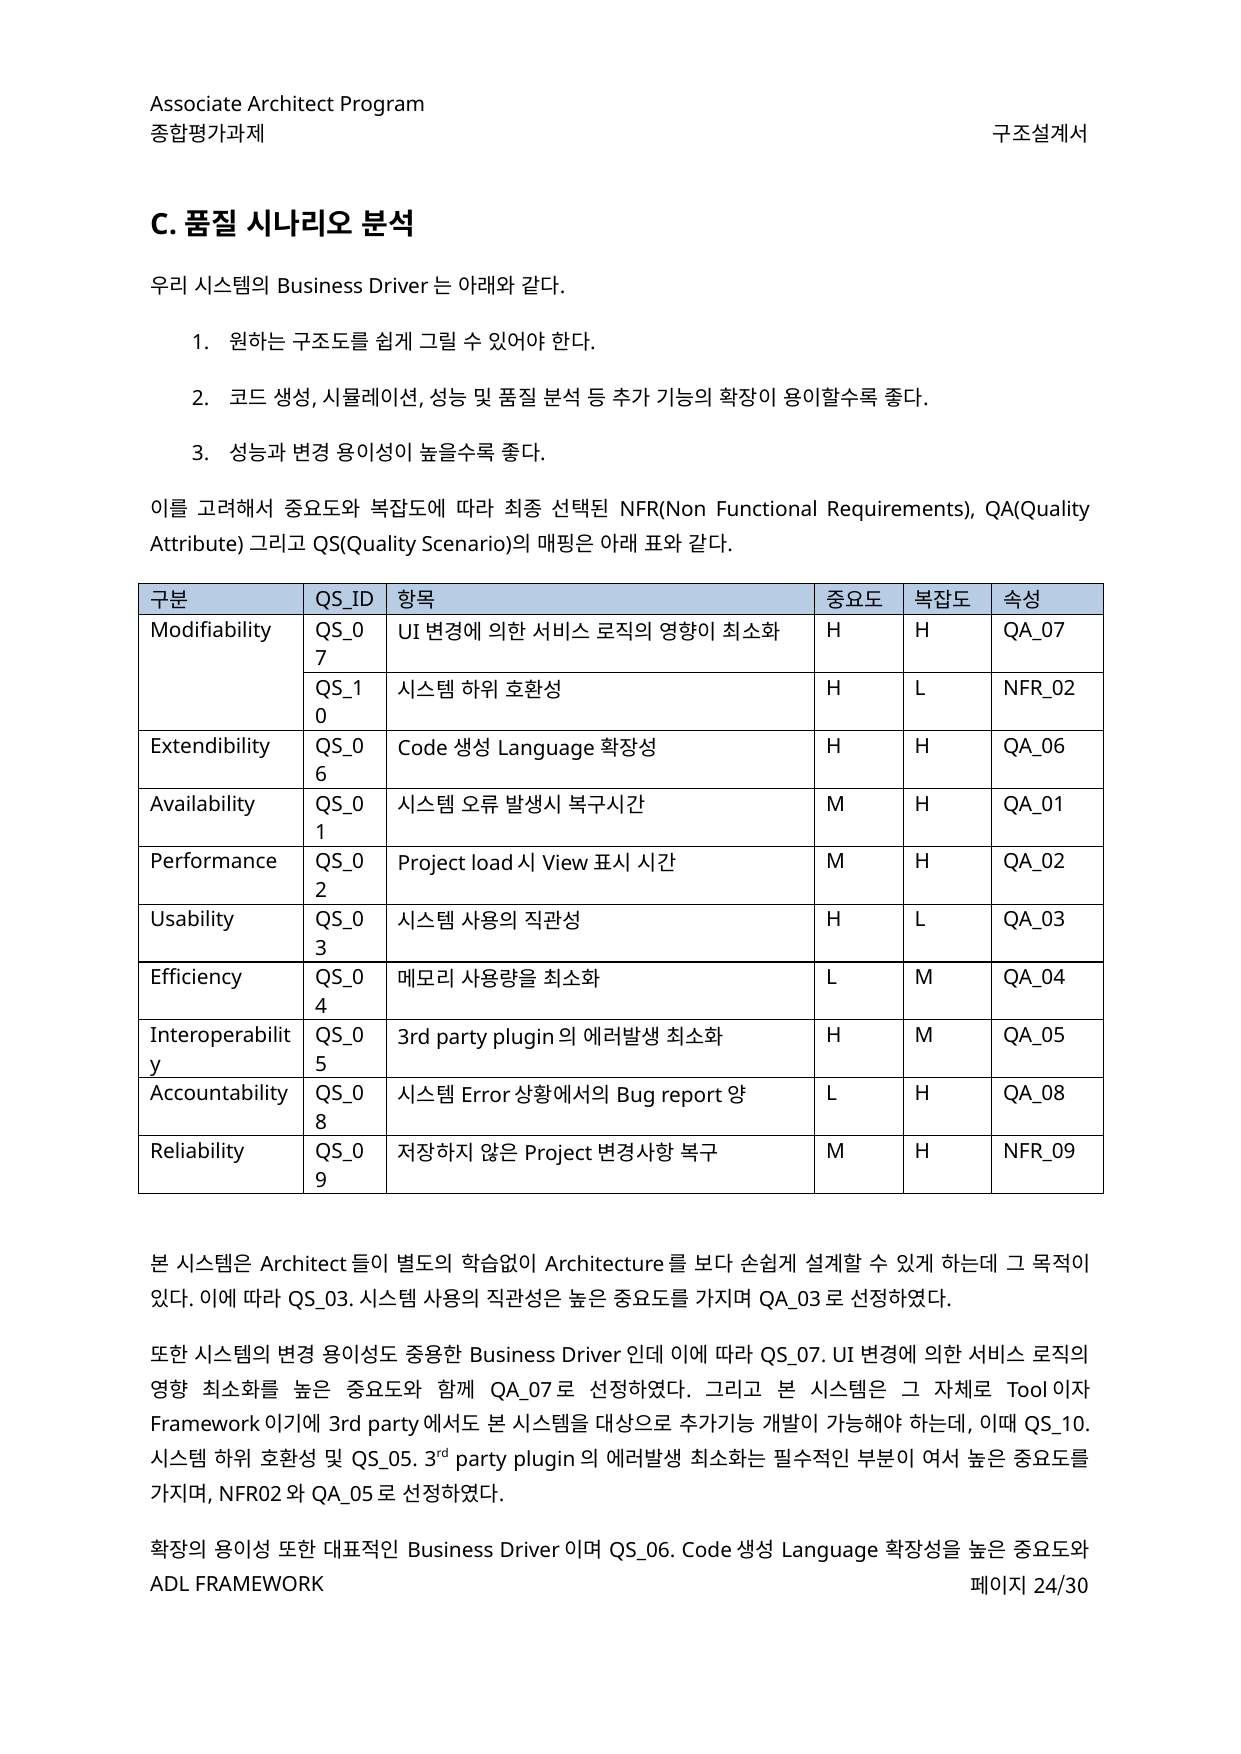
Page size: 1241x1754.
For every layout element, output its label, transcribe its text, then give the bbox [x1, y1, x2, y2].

table_cell QA_06 [992, 731, 1103, 788]
table_header 속성 [992, 584, 1103, 614]
table_cell QS_02 [304, 847, 386, 903]
table_cell Code 생성 Language 확장성 [387, 731, 814, 788]
text 이를 고려해서 중요도와 복잡도에 따라 최종 선택된 NFR(Non Functional Requirements), QA(Quality Attribute) 그리고 QS(Quality Scenario)의 매핑은 아래 표와 같다. [150, 492, 1090, 557]
table_header QS_ID [304, 584, 386, 614]
table_cell H [815, 673, 903, 730]
table_cell QS_05 [304, 1020, 386, 1077]
text 우리 시스템의 Business Driver는 아래와 같다. [150, 270, 1090, 300]
table_cell H [815, 615, 903, 672]
table_cell H [815, 731, 903, 788]
table_header 항목 [387, 584, 814, 614]
table_cell H [815, 1020, 903, 1077]
table_cell QS_03 [304, 905, 386, 961]
table_cell Extendibility [139, 731, 303, 788]
table_cell M [904, 1020, 991, 1077]
table_cell QA_08 [992, 1078, 1103, 1135]
table_cell H [904, 847, 991, 903]
text 품질 시나리오 분석 [150, 200, 1090, 243]
table_cell 메모리 사용량을 최소화 [387, 963, 814, 1019]
table_cell Project load시 View 표시 시간 [387, 847, 814, 903]
table_cell Accountability [139, 1078, 303, 1135]
table_cell QS_10 [304, 673, 386, 730]
table_cell QA_01 [992, 789, 1103, 846]
table_cell Usability [139, 905, 303, 961]
table_cell QA_04 [992, 963, 1103, 1019]
table_cell L [815, 963, 903, 1019]
table_cell 3rd party plugin의 에러발생 최소화 [387, 1020, 814, 1077]
table_cell H [815, 905, 903, 961]
table_header 구분 [139, 584, 303, 614]
table_cell L [815, 1078, 903, 1135]
table_cell H [904, 1078, 991, 1135]
table_header 복잡도 [904, 584, 991, 614]
table_cell NFR_02 [992, 673, 1103, 730]
table_cell H [904, 1136, 991, 1193]
table_cell L [904, 673, 991, 730]
table_cell M [904, 963, 991, 1019]
table_cell NFR_09 [992, 1136, 1103, 1193]
text 본 시스템은 Architect들이 별도의 학습없이 Architecture를 보다 손쉽게 설계할 수 있게 하는데 그 목적이 있다. 이에 따라 QS_03. 시스템 사용의 직관성은 높은 중요도를 가지며 QA_03로 선정하였다. [150, 1248, 1090, 1313]
table_cell L [904, 905, 991, 961]
text 확장의 용이성 또한 대표적인 Business Driver이며 QS_06. Code생성 Language 확장성을 높은 중요도와 함께 QA_06로 선정하였다. [150, 1533, 1090, 1563]
table_cell 저장하지 않은 Project 변경사항 복구 [387, 1136, 814, 1193]
table_cell QS_08 [304, 1078, 386, 1135]
table_cell UI 변경에 의한 서비스 로직의 영향이 최소화 [387, 615, 814, 672]
table_cell QA_03 [992, 905, 1103, 961]
table_cell 시스템 오류 발생시 복구시간 [387, 789, 814, 846]
table_cell QA_02 [992, 847, 1103, 903]
table_cell M [815, 847, 903, 903]
list 코드 생성, 시뮬레이션, 성능 및 품질 분석 등 추가 기능의 확장이 용이할수록 좋다. [192, 381, 1090, 411]
table_cell M [815, 789, 903, 846]
table_cell M [815, 1136, 903, 1193]
list 원하는 구조도를 쉽게 그릴 수 있어야 한다. [192, 325, 1090, 356]
table_cell H [904, 731, 991, 788]
table_cell Interoperability [139, 1020, 303, 1077]
table_header 중요도 [815, 584, 903, 614]
table_cell QS_06 [304, 731, 386, 788]
table_cell Modifiability [139, 615, 303, 730]
table_cell 시스템 사용의 직관성 [387, 905, 814, 961]
table_cell QS_01 [304, 789, 386, 846]
table_cell H [904, 789, 991, 846]
table_cell QS_07 [304, 615, 386, 672]
table_cell QA_05 [992, 1020, 1103, 1077]
list 성능과 변경 용이성이 높을수록 좋다. [192, 437, 1090, 467]
text 또한 시스템의 변경 용이성도 중용한 Business Driver인데 이에 따라 QS_07. UI 변경에 의한 서비스 로직의 영향 최소화를 높은 중요도와 함께 QA_07로 선정하였다. 그리고 본 시스템은 그 자체로 Tool이자 Framework이기에 3rd party에서도 본 시스템을 대상으로 추가기능 개발이 가능해야 하는데, 이때 QS_10. 시스템 하위 호환성 및 QS_05. 3rd party plugin의 에러발생 최소화는 필수적인 부분이 여서 높은 중요도를 가지며, NFR02와 QA_05로 선정하였다. [150, 1338, 1090, 1507]
table_cell 시스템 하위 호환성 [387, 673, 814, 730]
table_cell Reliability [139, 1136, 303, 1193]
table_cell H [904, 615, 991, 672]
table_cell Efficiency [139, 963, 303, 1019]
table_cell QA_07 [992, 615, 1103, 672]
table_cell Performance [139, 847, 303, 903]
table_cell Availability [139, 789, 303, 846]
table_cell 시스템 Error상황에서의 Bug report 양 [387, 1078, 814, 1135]
table_cell QS_09 [304, 1136, 386, 1193]
table_cell QS_04 [304, 963, 386, 1019]
